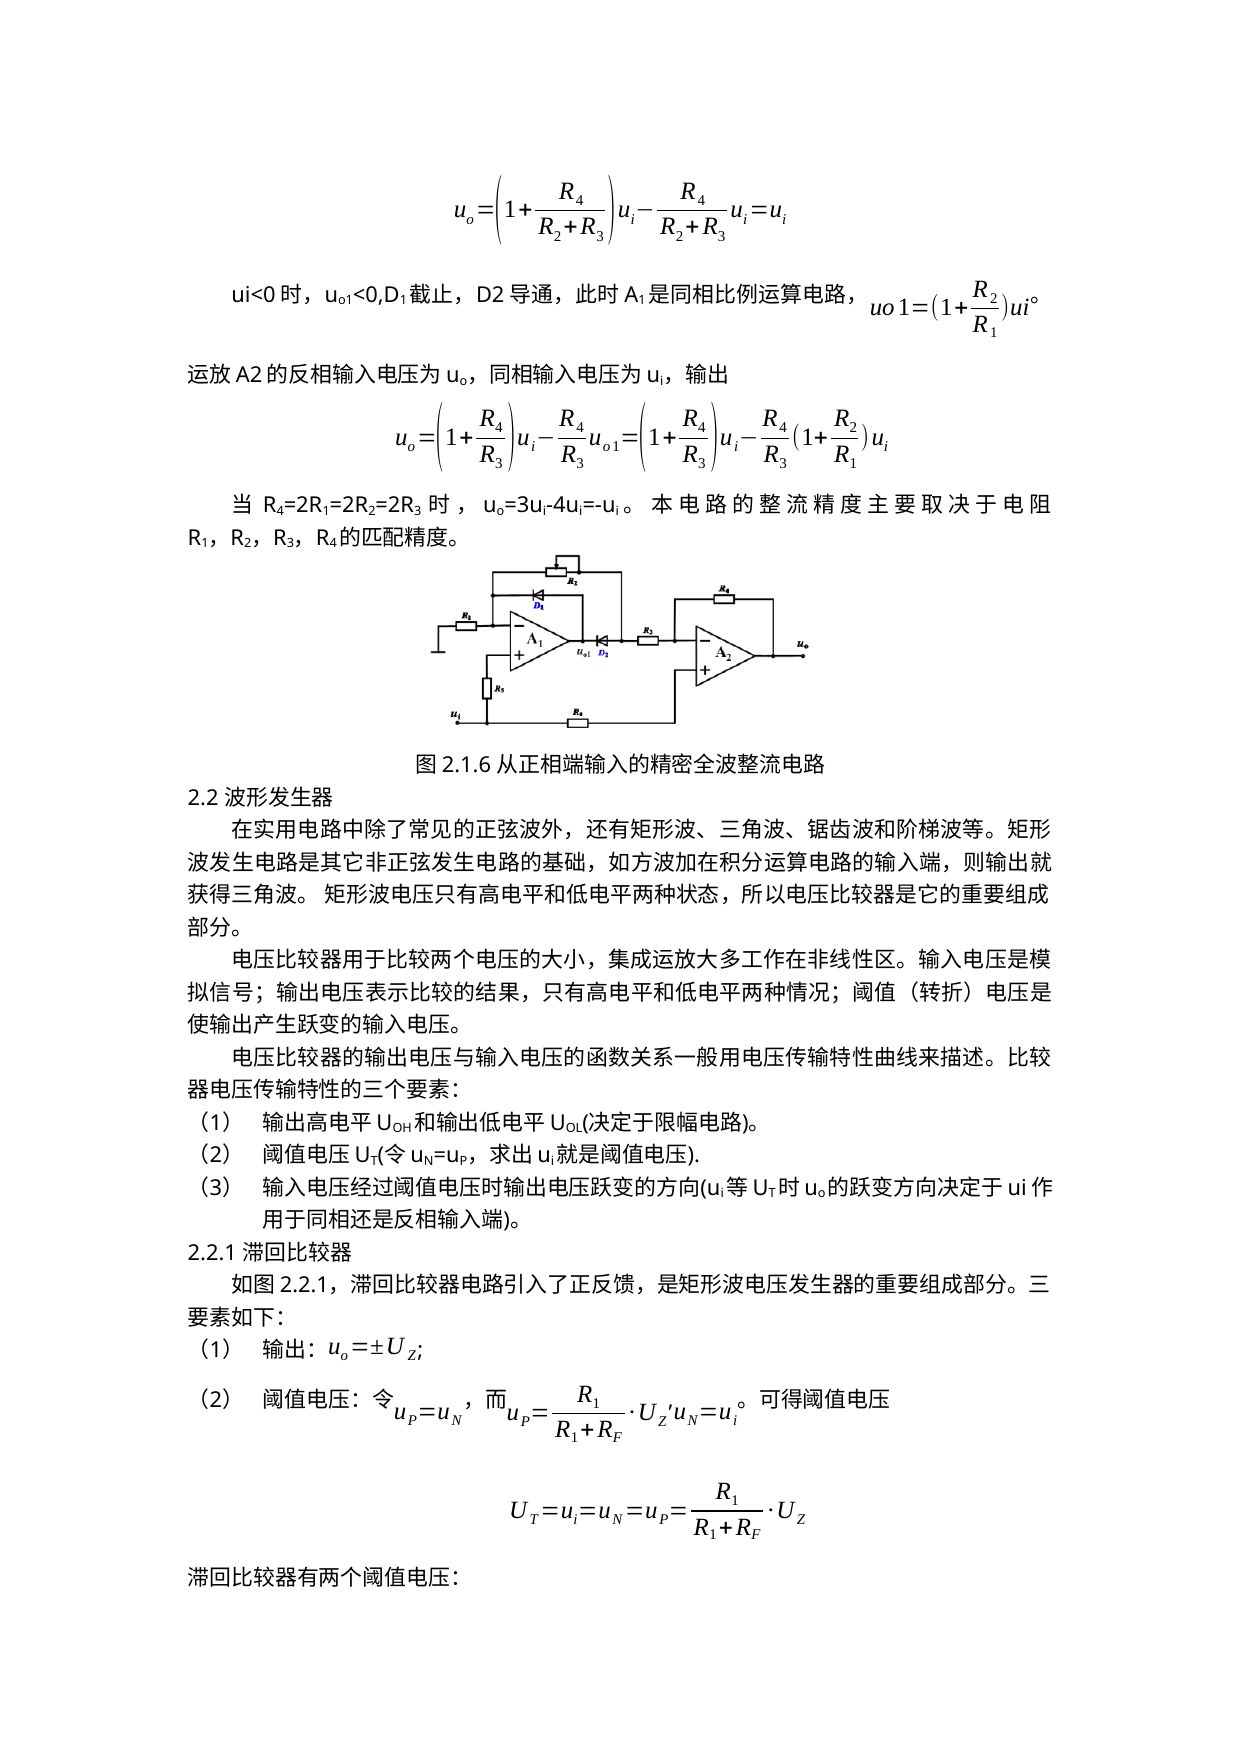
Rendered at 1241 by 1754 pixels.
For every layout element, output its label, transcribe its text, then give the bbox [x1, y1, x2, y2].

text 图2.1.6 从正相端输入的精密全波整流电路 [187, 747, 1053, 779]
text 如图2.2.1，滞回比较器电路引入了正反馈，是矩形波电压发生器的重要组成部分。三要素如下： [187, 1267, 1053, 1332]
picture [426, 552, 814, 739]
text 2.2.1 滞回比较器 [187, 1234, 1053, 1267]
list 输入电压经过阈值电压时输出电压跃变的方向(ui等UT时uo的跃变方向决定于ui作用于同相还是反相输入端)。 [187, 1169, 1053, 1234]
list 阈值电压UT(令uN=uP，求出ui就是阈值电压). [187, 1137, 1053, 1169]
list 输出：; [187, 1332, 1053, 1364]
text ui<0时，uo1<0,D1截止，D2导通，此时A1是同相比例运算电路，。运放A2的反相输入电压为uo，同相输入电压为ui，输出 [187, 259, 1053, 389]
list 阈值电压：令，而,。可得阈值电压 [187, 1364, 1053, 1462]
text 滞回比较器有两个阈值电压： [187, 1559, 1053, 1592]
text 电压比较器用于比较两个电压的大小，集成运放大多工作在非线性区。输入电压是模拟信号；输出电压表示比较的结果，只有高电平和低电平两种情况；阈值（转折）电压是使输出产生跃变的输入电压。 [187, 942, 1053, 1039]
text 电压比较器的输出电压与输入电压的函数关系一般用电压传输特性曲线来描述。比较器电压传输特性的三个要素： [187, 1039, 1053, 1104]
list 输出高电平UOH和输出低电平UOL(决定于限幅电路)。 [187, 1104, 1053, 1137]
text 在实用电路中除了常见的正弦波外，还有矩形波、三角波、锯齿波和阶梯波等。矩形波发生电路是其它非正弦发生电路的基础，如方波加在积分运算电路的输入端，则输出就获得三角波。 矩形波电压只有高电平和低电平两种状态，所以电压比较器是它的重要组成部分。 [187, 812, 1053, 942]
text 当R4=2R1=2R2=2R3时，uo=3ui-4ui=-ui。本电路的整流精度主要取决于电阻R1，R2，R3，R4的匹配精度。 [187, 487, 1053, 552]
text 2.2 波形发生器 [187, 779, 1053, 812]
